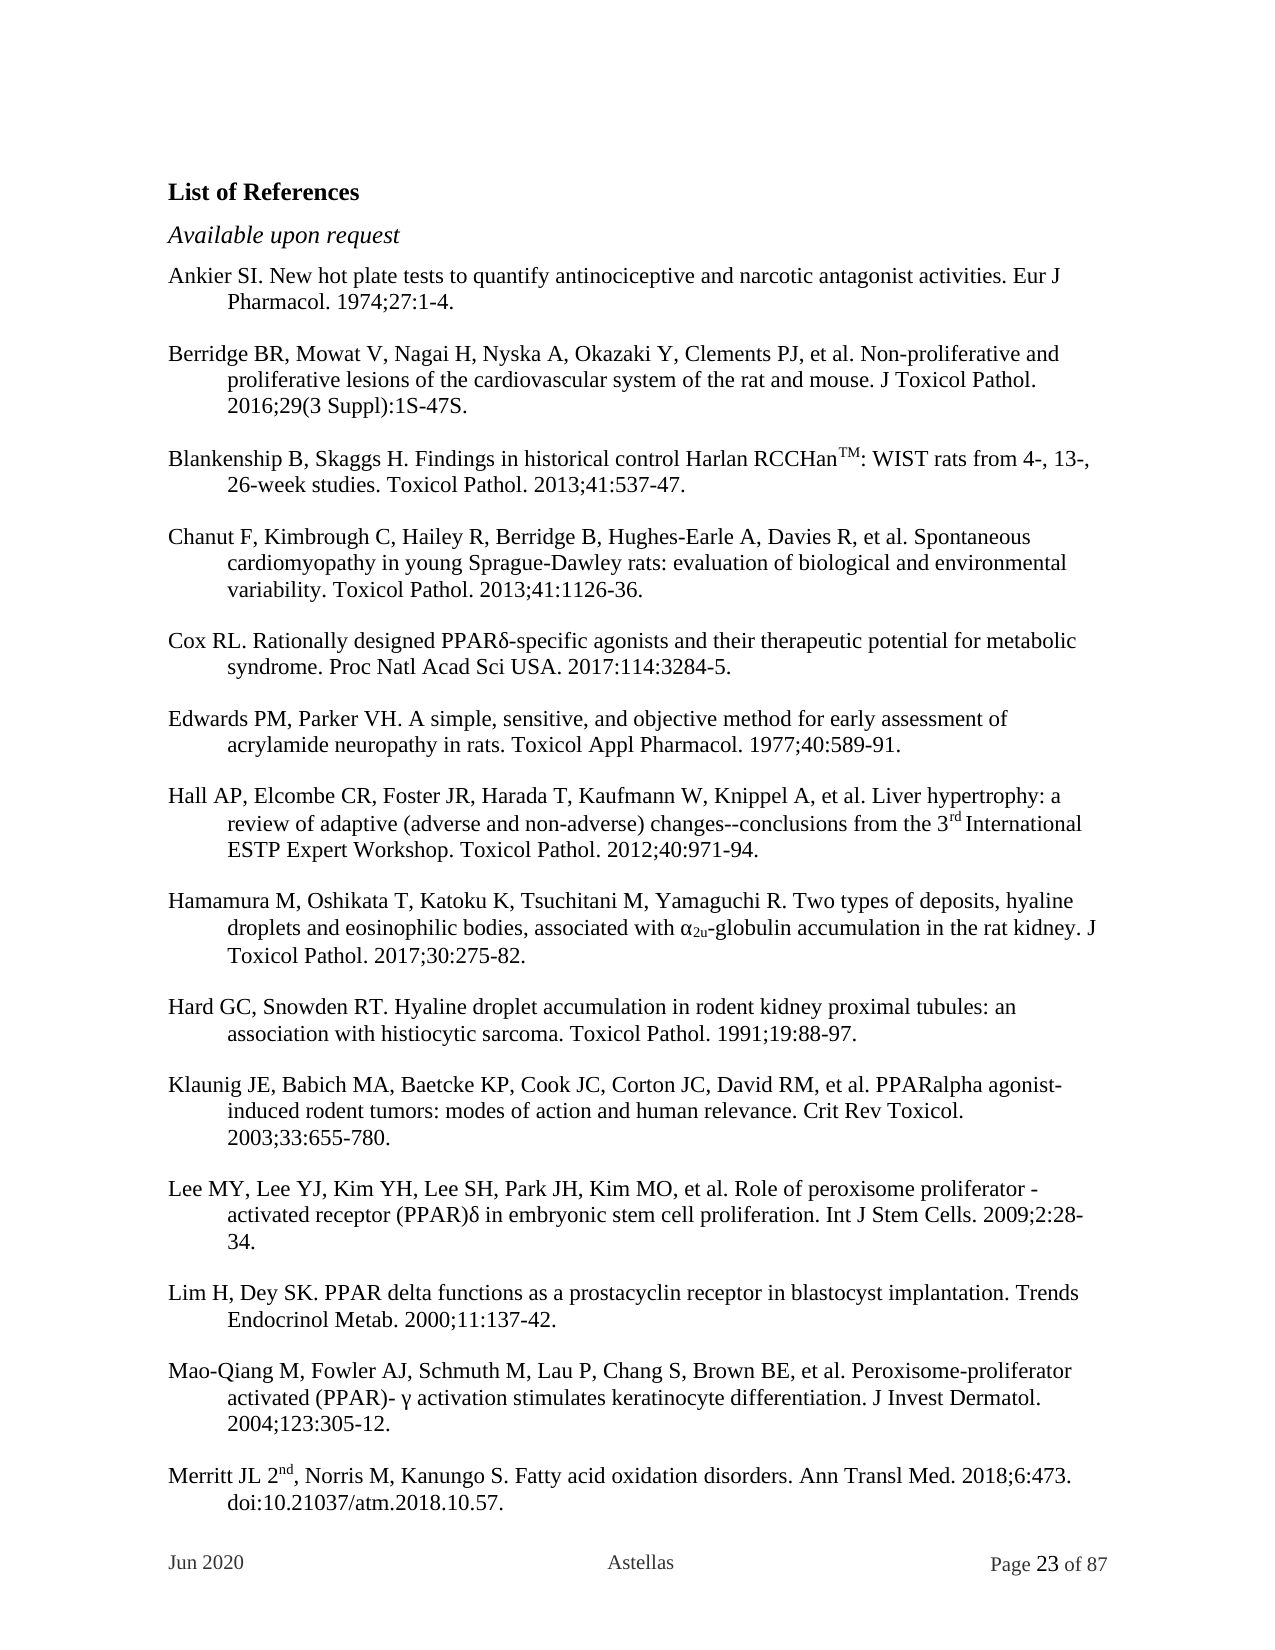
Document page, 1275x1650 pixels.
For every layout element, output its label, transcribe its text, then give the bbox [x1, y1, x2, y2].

text 2003;33:655-780. [227, 1124, 1275, 1150]
text Cox RL. Rationally designed PPARδ-specific agonists and their therapeutic potential for metabolic syndrome. Proc Natl Acad Sci USA. 2017:114:3284-5. [168, 627, 1079, 680]
text Lee MY, Lee YJ, Kim YH, Lee SH, Park JH, Kim MO, et al. Role of peroxisome proliferator - activated receptor (PPAR)δ in embryonic stem cell proliferation. Int J Stem Cells. 2009;2:28- 34. [168, 1175, 1086, 1254]
text Merritt JL 2nd, Norris M, Kanungo S. Fatty acid oxidation disorders. Ann Transl Med. 2018;6:473. doi:10.21037/atm.2018.10.57. [168, 1461, 1074, 1515]
text 2016;29(3 Suppl):1S-47S. [227, 392, 1275, 419]
text Hard GC, Snowden RT. Hyaline droplet accumulation in rodent kidney proximal tubules: an association with histiocytic sarcoma. Toxicol Pathol. 1991;19:88-97. [168, 993, 1019, 1046]
text Hall AP, Elcombe CR, Foster JR, Harada T, Kaufmann W, Knippel A, et al. Liver hypertrophy: a review of adaptive (adverse and non-adverse) changes--conclusions from the 3rd International ESTP Expert Workshop. Toxicol Pathol. 2012;40:971-94. [168, 783, 1091, 862]
text Mao-Qiang M, Fowler AJ, Schmuth M, Lau P, Chang S, Brown BE, et al. Peroxisome-proliferator activated (PPAR)- γ activation stimulates keratinocyte differentiation. J Invest Dermatol. [168, 1357, 1074, 1410]
text Edwards PM, Parker VH. A simple, sensitive, and objective method for early assessment of acrylamide neuropathy in rats. Toxicol Appl Pharmacol. 1977;40:589-91. [168, 705, 1011, 758]
text Blankenship B, Skaggs H. Findings in historical control Harlan RCCHanTM: WIST rats from 4-, 13-, 26-week studies. Toxicol Pathol. 2013;41:537-47. [168, 443, 1090, 498]
text Available upon request [168, 221, 1275, 249]
text Klaunig JE, Babich MA, Baetcke KP, Cook JC, Corton JC, David RM, et al. PPARalpha agonist- induced rodent tumors: modes of action and human relevance. Crit Rev Toxicol. [168, 1071, 1065, 1124]
text Lim H, Dey SK. PPAR delta functions as a prostacyclin receptor in blastocyst implantation. Trends Endocrinol Metab. 2000;11:137-42. [168, 1279, 1082, 1332]
text Hamamura M, Oshikata T, Katoku K, Tsuchitani M, Yamaguchi R. Two types of deposits, hyaline droplets and eosinophilic bodies, associated with α2u-globulin accumulation in the rat kidney. J Toxicol Pathol. 2017;30:275-82. [168, 887, 1098, 968]
subtitle List of References [168, 177, 1275, 206]
text 2004;123:305-12. [227, 1410, 1275, 1436]
text Ankier SI. New hot plate tests to quantify antinociceptive and narcotic antagonist activities. Eur J Pharmacol. 1974;27:1-4. [168, 262, 1063, 314]
text Berridge BR, Mowat V, Nagai H, Nyska A, Okazaki Y, Clements PJ, et al. Non-proliferative and proliferative lesions of the cardiovascular system of the rat and mouse. J Toxicol Pathol. [168, 340, 1062, 392]
text Chanut F, Kimbrough C, Hailey R, Berridge B, Hughes-Earle A, Davies R, et al. Spontaneous cardiomyopathy in young Sprague-Dawley rats: evaluation of biological and environmental variability. Toxicol Pathol. 2013;41:1126-36. [168, 523, 1070, 602]
